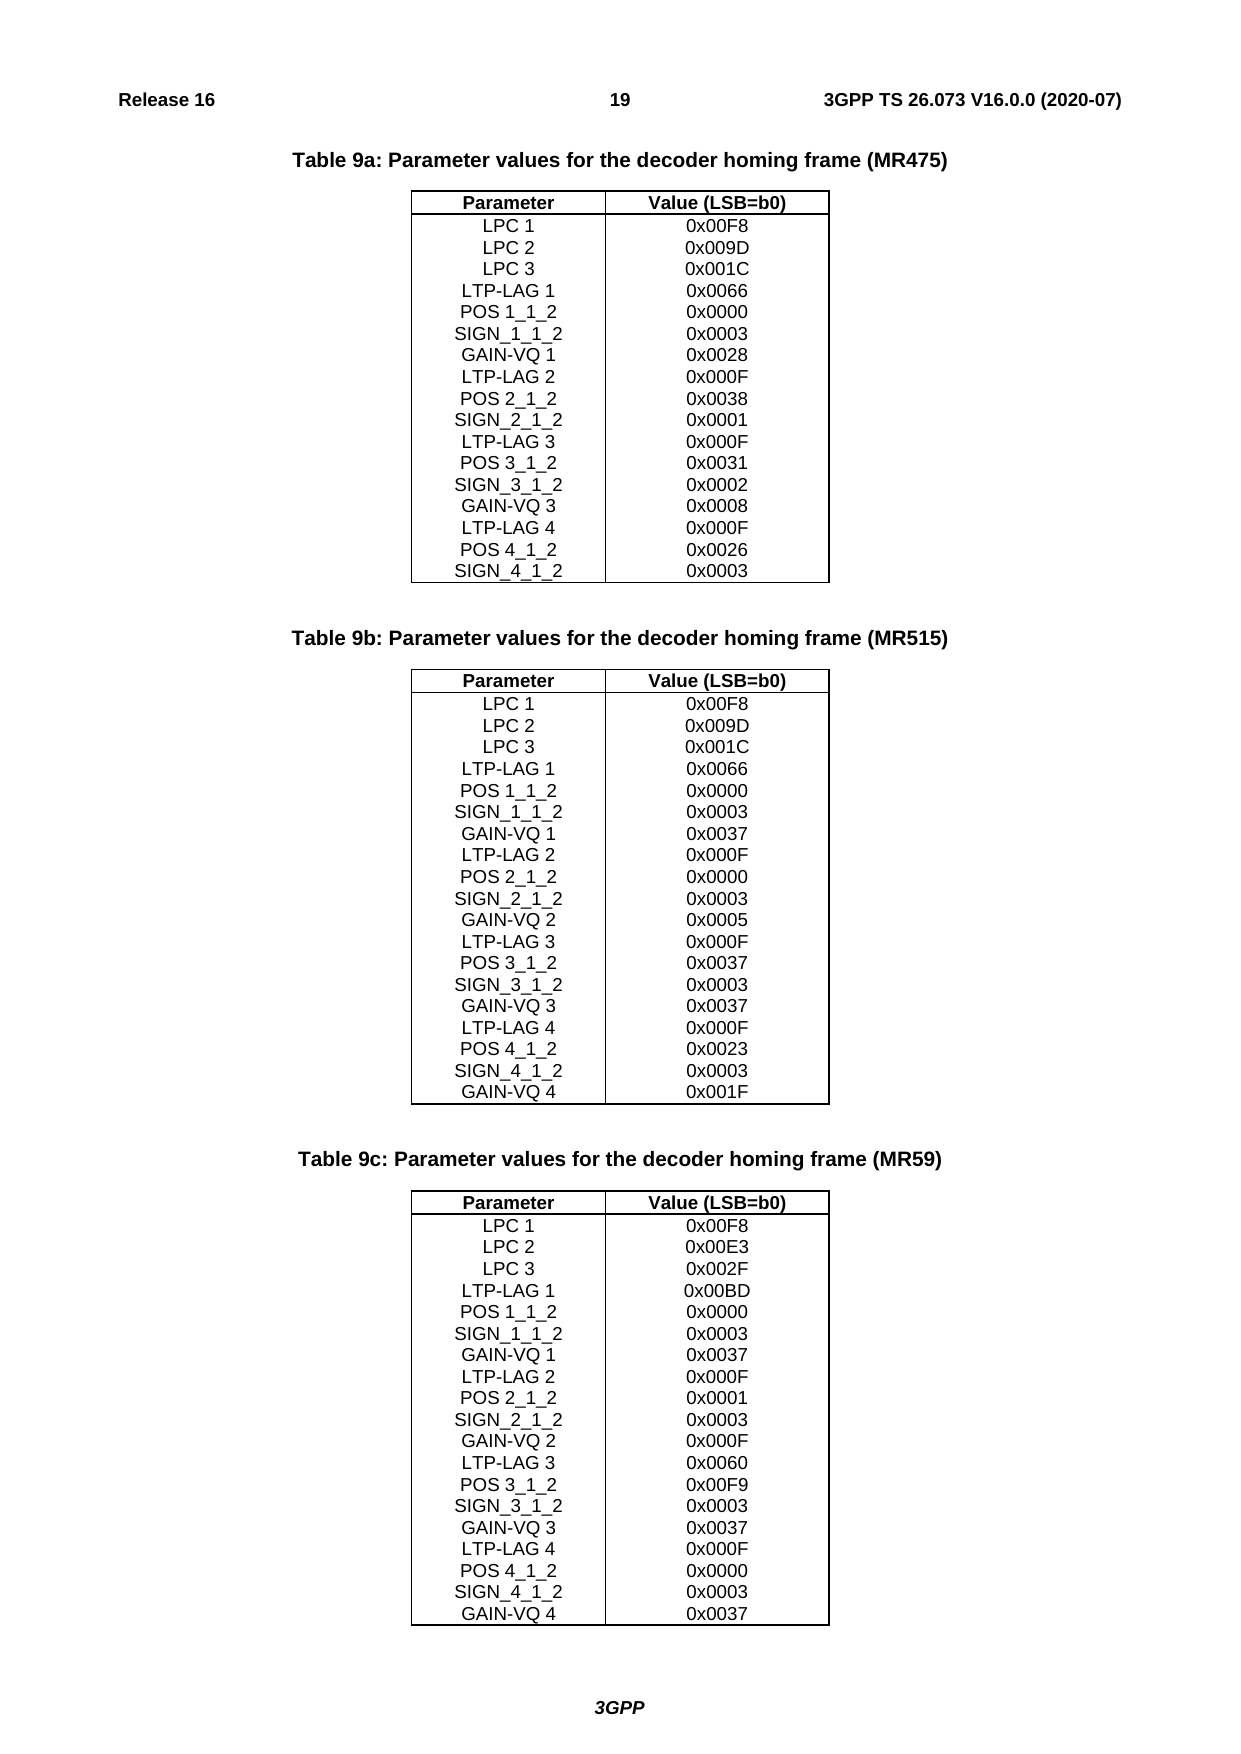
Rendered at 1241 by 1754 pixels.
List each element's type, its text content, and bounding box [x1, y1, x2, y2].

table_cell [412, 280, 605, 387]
list Table 9c: Parameter values for the decoder homing frame (MR59) [118, 1147, 1122, 1171]
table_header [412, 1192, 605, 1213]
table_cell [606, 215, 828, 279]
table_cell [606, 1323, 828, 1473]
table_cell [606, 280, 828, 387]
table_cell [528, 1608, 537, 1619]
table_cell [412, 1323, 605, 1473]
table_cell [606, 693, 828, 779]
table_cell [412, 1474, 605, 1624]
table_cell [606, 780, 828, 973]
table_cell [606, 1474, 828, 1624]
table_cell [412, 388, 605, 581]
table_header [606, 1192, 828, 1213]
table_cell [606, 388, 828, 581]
list Table 9b: Parameter values for the decoder homing frame (MR515) [118, 626, 1122, 650]
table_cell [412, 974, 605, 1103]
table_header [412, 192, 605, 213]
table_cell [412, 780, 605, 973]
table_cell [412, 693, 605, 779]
text Table 9a: Parameter values for the decoder homing frame (MR475) [118, 147, 1122, 171]
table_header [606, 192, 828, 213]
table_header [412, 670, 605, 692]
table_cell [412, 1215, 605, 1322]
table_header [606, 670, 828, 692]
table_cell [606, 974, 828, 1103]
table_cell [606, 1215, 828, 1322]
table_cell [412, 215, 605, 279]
